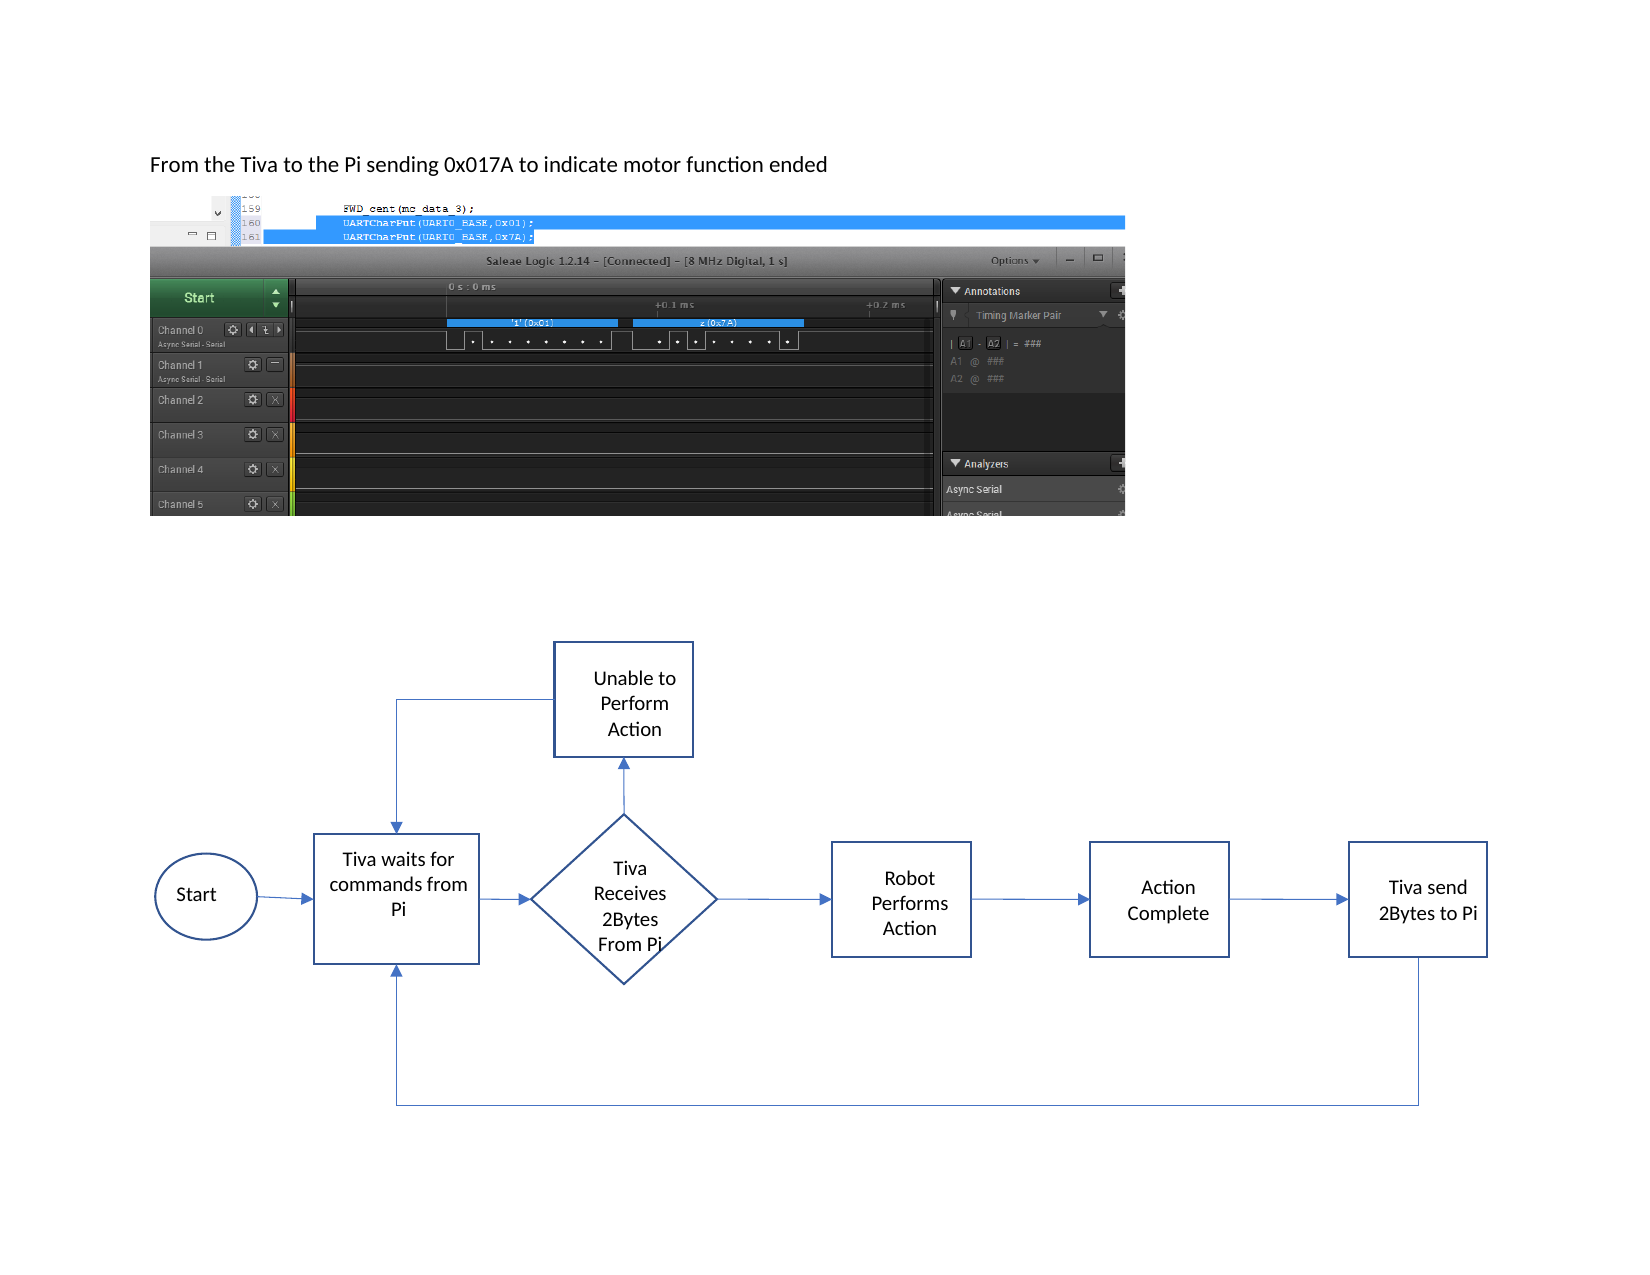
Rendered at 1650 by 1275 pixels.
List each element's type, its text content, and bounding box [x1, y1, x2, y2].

picture [150, 196, 1125, 516]
text From the Tiva to the Pi sending 0x017A to indicate motor function ended [150, 150, 1500, 178]
